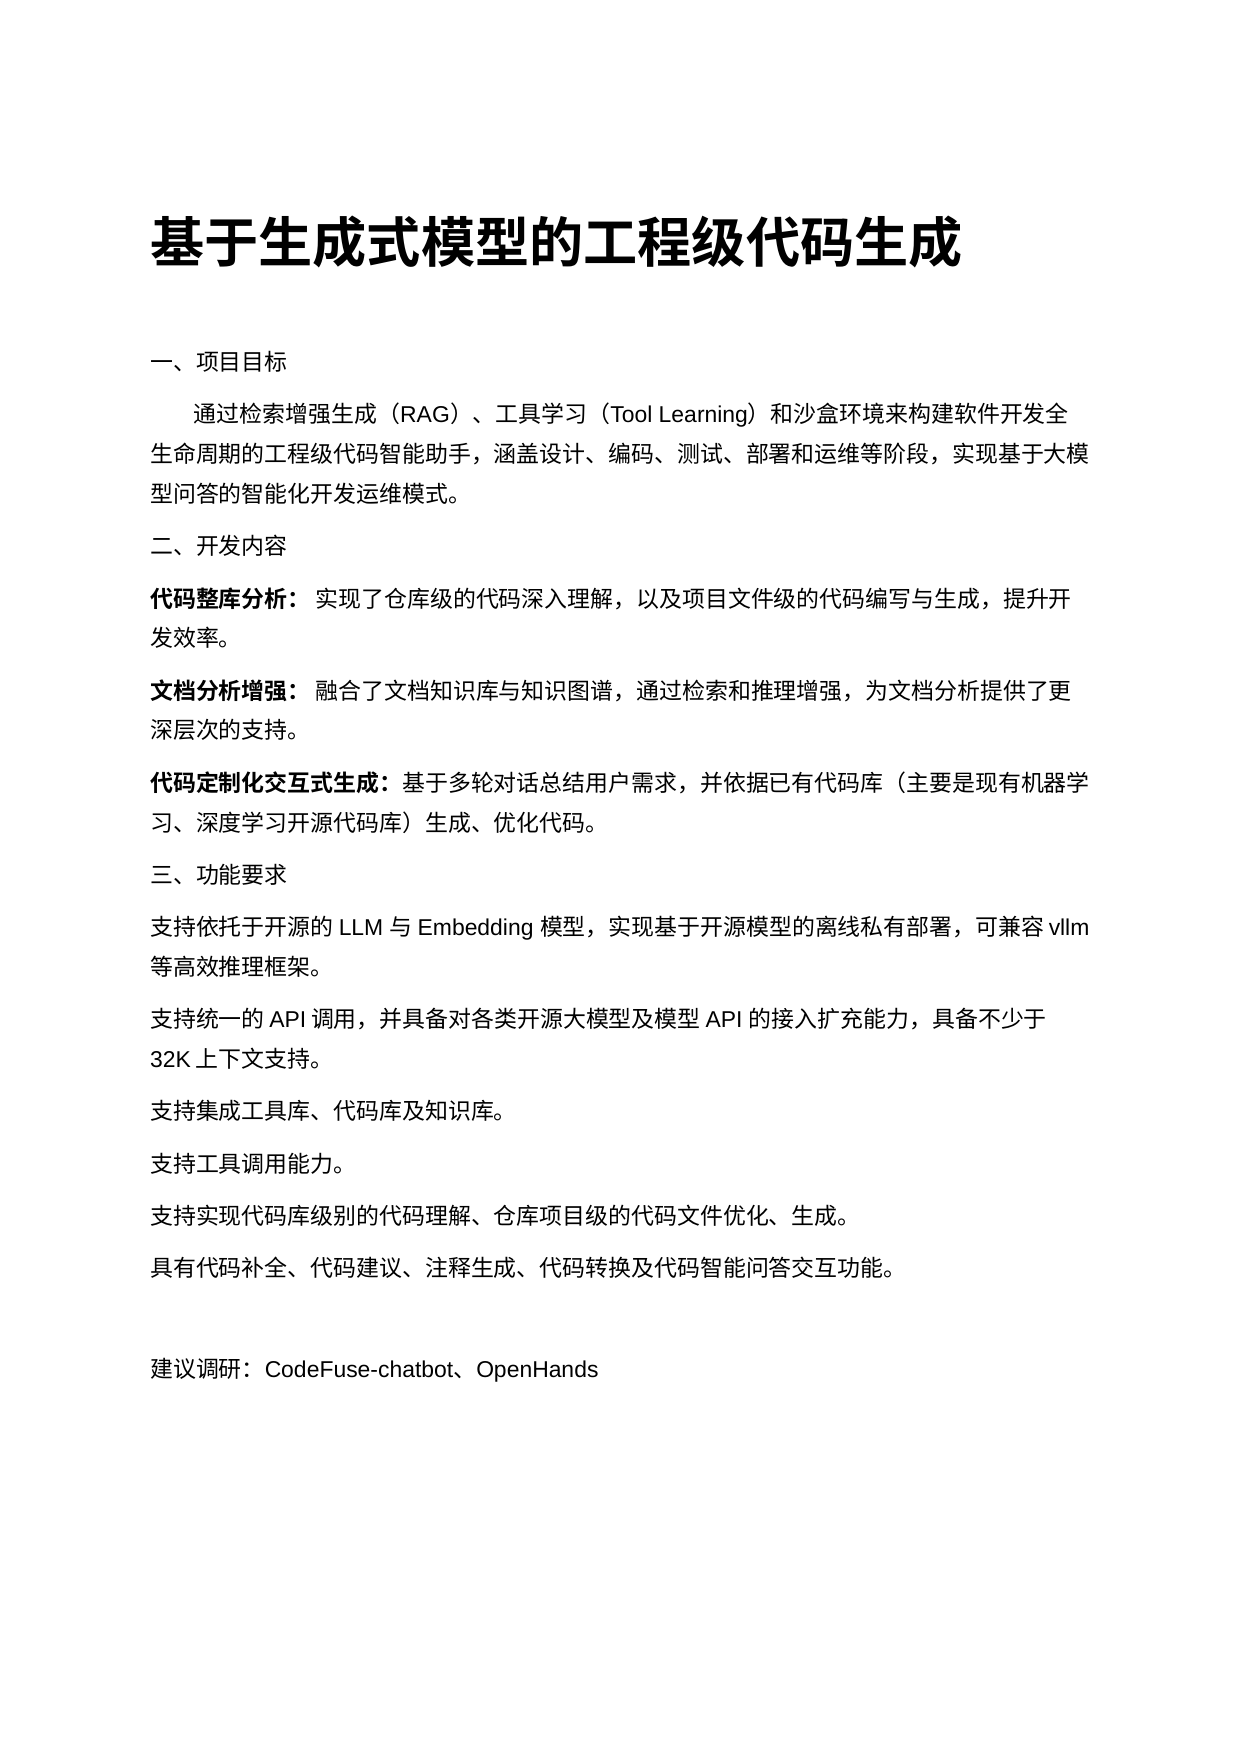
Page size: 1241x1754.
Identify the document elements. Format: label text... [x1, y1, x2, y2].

text 支持实现代码库级别的代码理解、仓库项目级的代码文件优化、生成。 [150, 1198, 1090, 1231]
text 支持统一的API调用，并具备对各类开源大模型及模型 API 的接入扩充能力，具备不少于32K上下文支持。 [150, 1001, 1090, 1074]
text 支持依托于开源的 LLM 与 Embedding 模型，实现基于开源模型的离线私有部署，可兼容vllm等高效推理框架。 [150, 909, 1090, 982]
text 二、开发内容 [150, 528, 1090, 561]
text 支持工具调用能力。 [150, 1146, 1090, 1179]
text 通过检索增强生成（RAG）、工具学习（Tool Learning）和沙盒环境来构建软件开发全生命周期的工程级代码智能助手，涵盖设计、编码、测试、部署和运维等阶段，实现基于大模型问答的智能化开发运维模式。 [150, 396, 1090, 509]
text 基于生成式模型的工程级代码生成 [150, 200, 1090, 278]
text 建议调研：CodeFuse-chatbot、OpenHands [150, 1351, 1090, 1384]
text 文档分析增强： 融合了文档知识库与知识图谱，通过检索和推理增强，为文档分析提供了更深层次的支持。 [150, 673, 1090, 746]
text 支持集成工具库、代码库及知识库。 [150, 1093, 1090, 1126]
text 代码定制化交互式生成：基于多轮对话总结用户需求，并依据已有代码库（主要是现有机器学习、深度学习开源代码库）生成、优化代码。 [150, 765, 1090, 838]
text 代码整库分析： 实现了仓库级的代码深入理解，以及项目文件级的代码编写与生成，提升开发效率。 [150, 581, 1090, 653]
text 一、项目目标 [150, 344, 1090, 377]
text 具有代码补全、代码建议、注释生成、代码转换及代码智能问答交互功能。 [150, 1250, 1090, 1283]
text 三、功能要求 [150, 857, 1090, 890]
